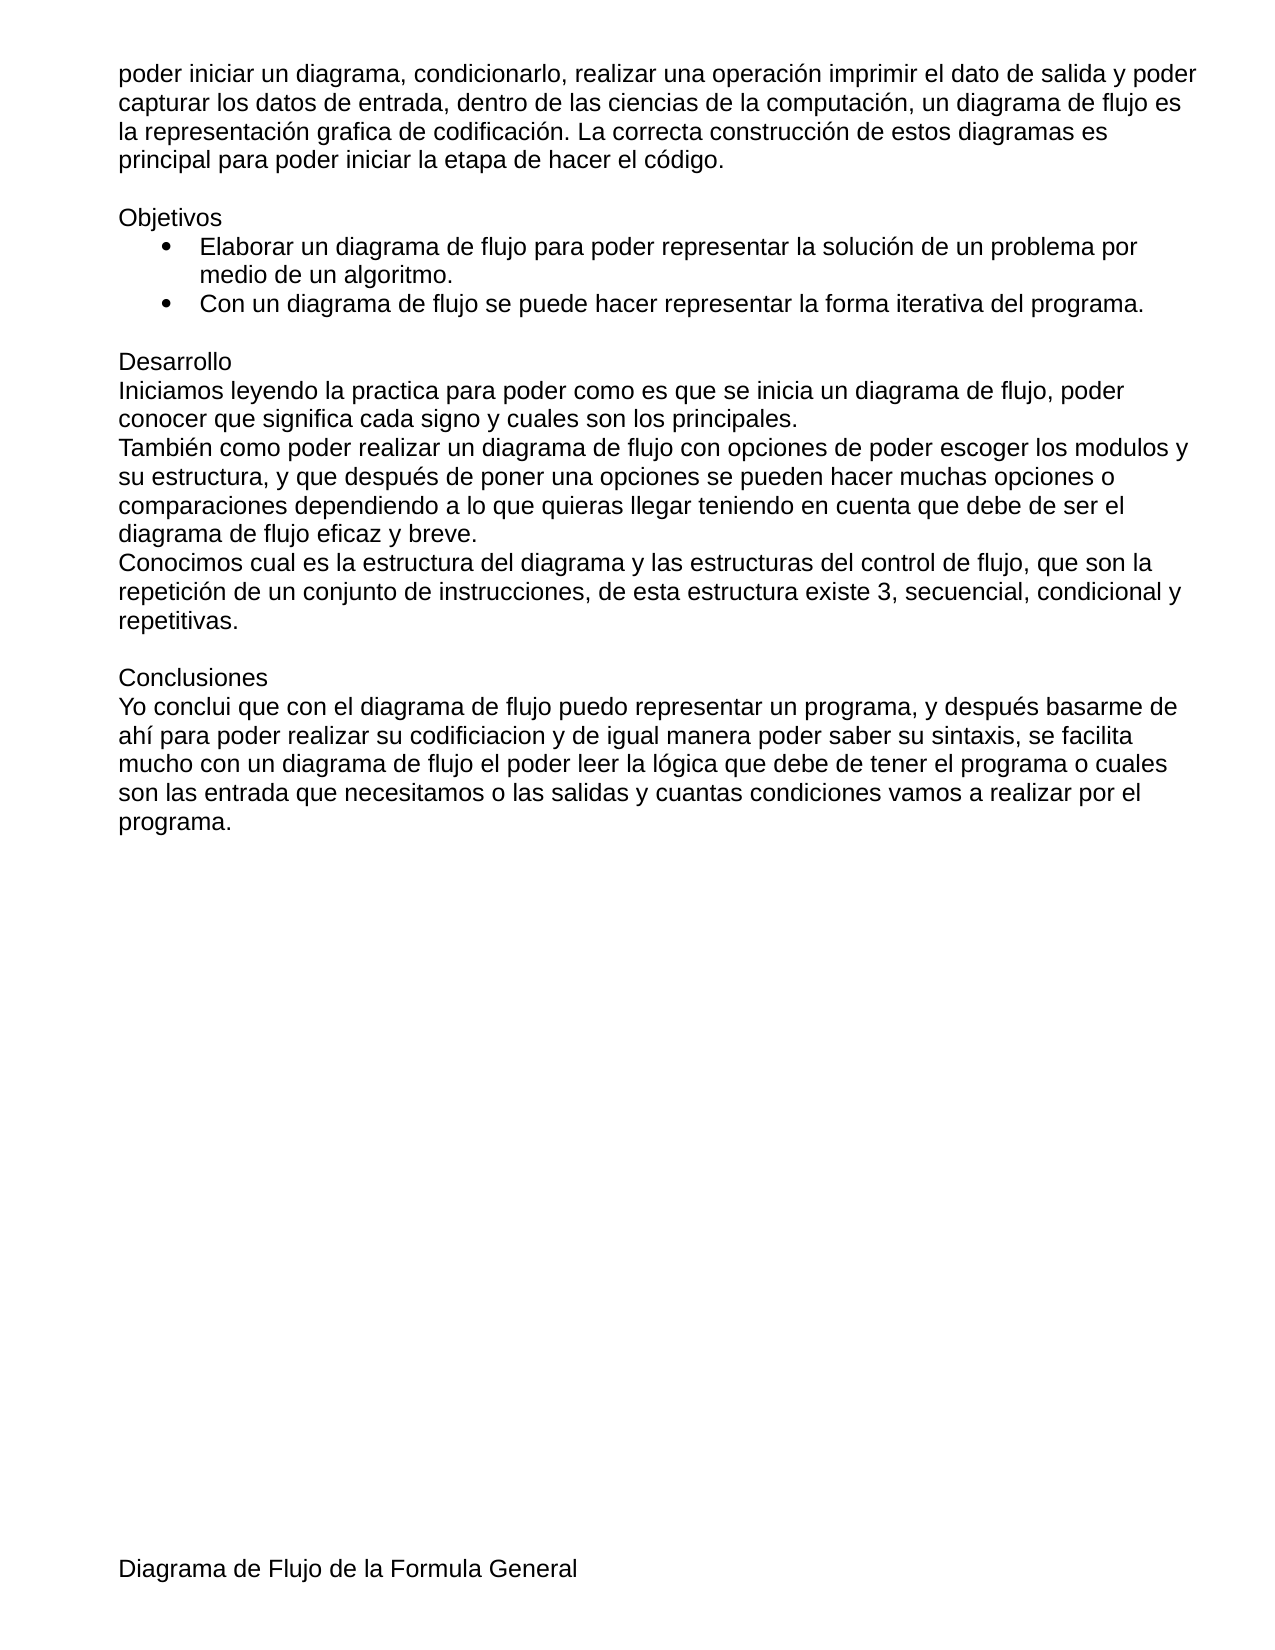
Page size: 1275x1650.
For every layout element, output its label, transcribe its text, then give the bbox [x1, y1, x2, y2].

text Yo conclui que con el diagrama de flujo puedo representar un programa, y después basarme de ahí para poder realizar su codificiacion y de igual manera poder saber su sintaxis, se facilita mucho con un diagrama de flujo el poder leer la lógica que debe de tener el programa o cuales son las entrada que necesitamos o las salidas y cuantas condiciones vamos a realizar por el programa. [118, 692, 1205, 836]
text Conclusiones [118, 663, 1205, 692]
text Desarrollo [118, 347, 1205, 376]
text Iniciamos leyendo la practica para poder como es que se inicia un diagrama de flujo, poder conocer que significa cada signo y cuales son los principales. [118, 376, 1205, 433]
list Con un diagrama de flujo se puede hacer representar la forma iterativa del programa. [162, 289, 1205, 318]
text Objetivos [118, 203, 1205, 232]
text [118, 59, 1205, 174]
text También como poder realizar un diagrama de flujo con opciones de poder escoger los modulos y su estructura, y que después de poner una opciones se pueden hacer muchas opciones o comparaciones dependiendo a lo que quieras llegar teniendo en cuenta que debe de ser el diagrama de flujo eficaz y breve. [118, 433, 1205, 548]
text Diagrama de Flujo de la Formula General [118, 1554, 1205, 1583]
text Conocimos cual es la estructura del diagrama y las estructuras del control de flujo, que son la repetición de un conjunto de instrucciones, de esta estructura existe 3, secuencial, condicional y repetitivas. [118, 548, 1205, 634]
list Elaborar un diagrama de flujo para poder representar la solución de un problema por medio de un algoritmo. [162, 232, 1205, 289]
